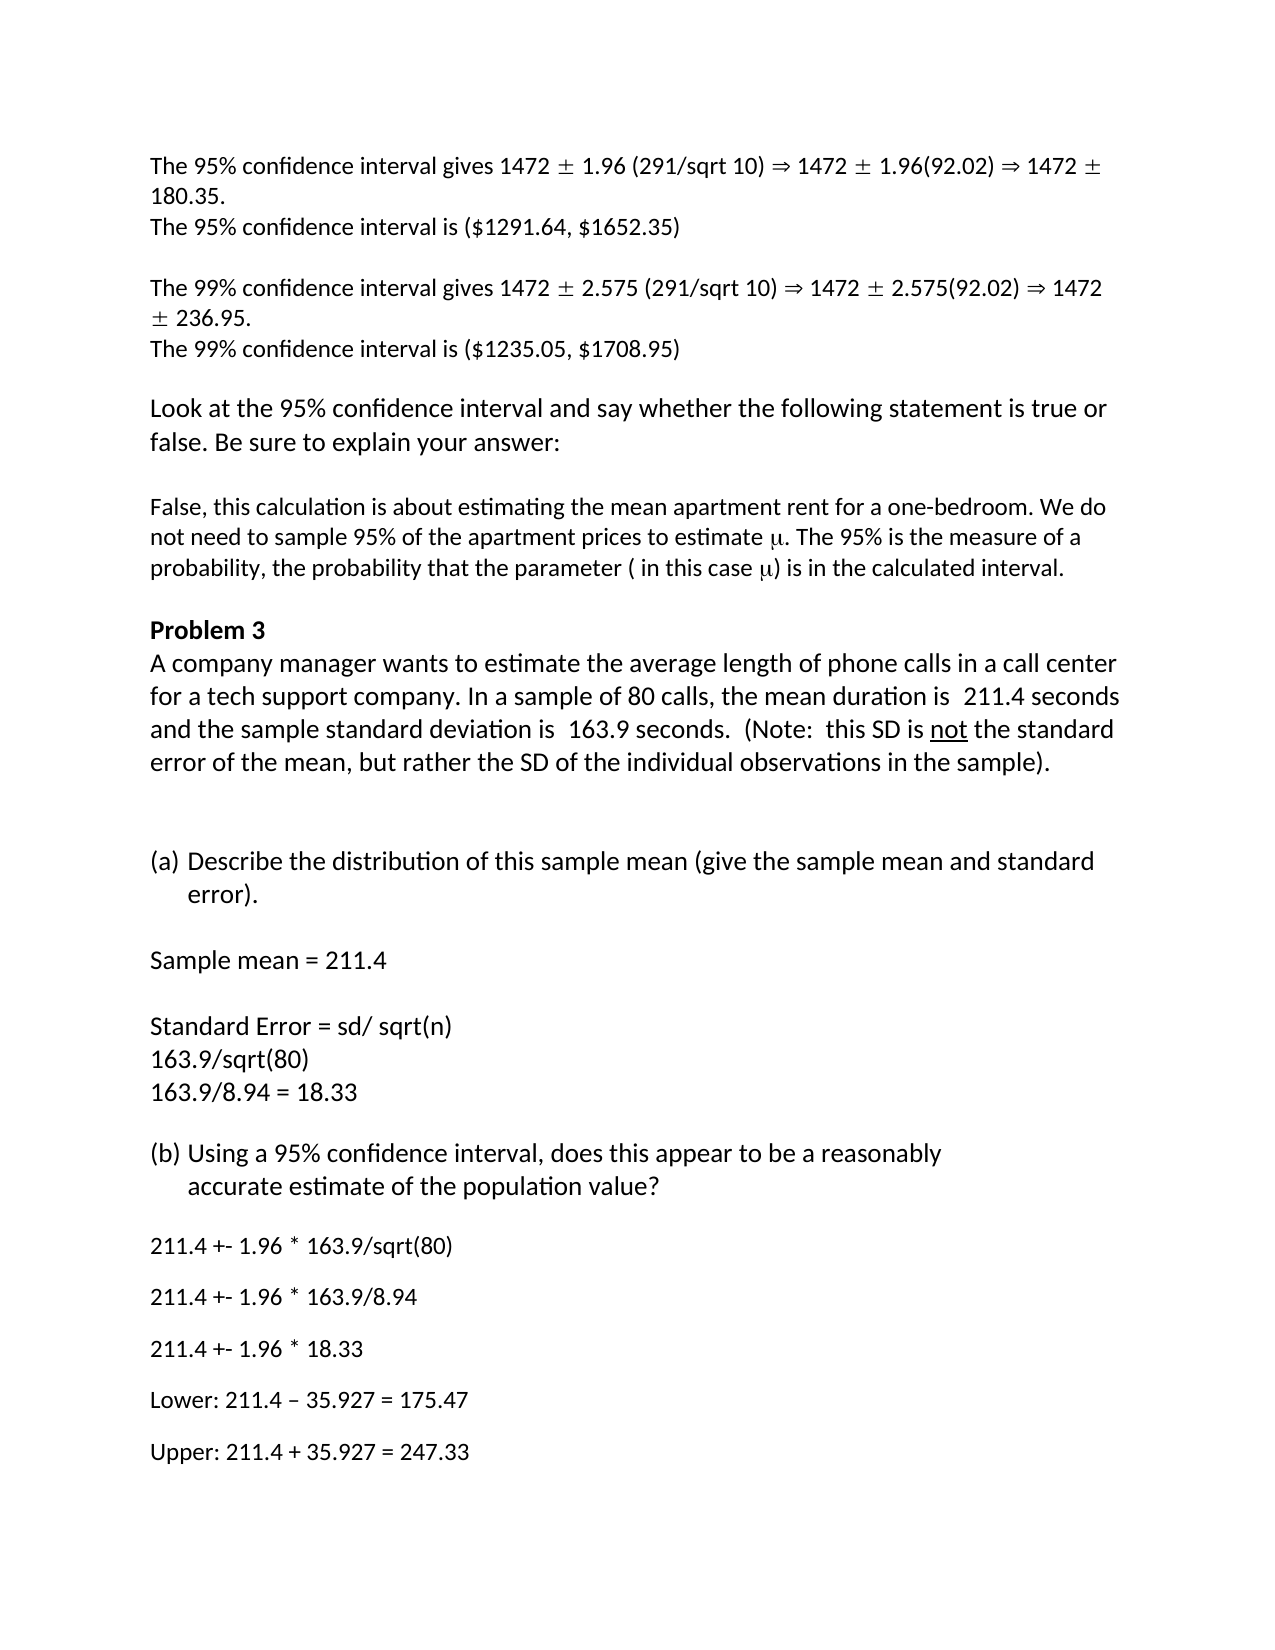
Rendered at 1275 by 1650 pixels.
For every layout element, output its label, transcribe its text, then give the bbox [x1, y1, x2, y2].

text A company manager wants to estimate the average length of phone calls in a call center for a tech support company. In a sample of 80 calls, the mean duration is 211.4 seconds and the sample standard deviation is 163.9 seconds. (Note: this SD is not the standard error of the mean, but rather the SD of the individual observations in the sample). [150, 646, 1125, 778]
list Using a 95% confidence interval, does this appear to be a reasonably accurate estimate of the population value? [150, 1136, 1125, 1202]
text Problem 3 [150, 613, 1125, 646]
text Sample mean = 211.4 [150, 943, 1125, 976]
text Lower: 211.4 – 35.927 = 175.47 [150, 1384, 1125, 1415]
text The 99% confidence interval is ($1235.05, $1708.95) [150, 333, 1125, 364]
list Describe the distribution of this sample mean (give the sample mean and standard error). [150, 844, 1125, 910]
text Standard Error = sd/ sqrt(n) [150, 1009, 1125, 1042]
text 163.9/8.94 = 18.33 [150, 1075, 1125, 1108]
text 163.9/sqrt(80) [150, 1042, 1125, 1075]
text Upper: 211.4 + 35.927 = 247.33 [150, 1436, 1125, 1466]
text False, this calculation is about estimating the mean apartment rent for a one-bedroom. We do not need to sample 95% of the apartment prices to estimate . The 95% is the measure of a probability, the probability that the parameter ( in this case ) is in the calculated interval. [150, 491, 1125, 582]
text The 95% confidence interval is ($1291.64, $1652.35) [150, 211, 1125, 242]
text The 95% confidence interval gives 1472 1.96 (291/sqrt 10) 1472 1.96(92.02) 1472 180.35. [150, 150, 1125, 211]
text The 99% confidence interval gives 1472 2.575 (291/sqrt 10) 1472 2.575(92.02) 1472 236.95. [150, 272, 1125, 333]
text 211.4 +- 1.96 * 18.33 [150, 1333, 1125, 1363]
text 211.4 +- 1.96 * 163.9/sqrt(80) [150, 1230, 1125, 1261]
text Look at the 95% confidence interval and say whether the following statement is true or false. Be sure to explain your answer: [150, 392, 1125, 458]
text 211.4 +- 1.96 * 163.9/8.94 [150, 1282, 1125, 1312]
